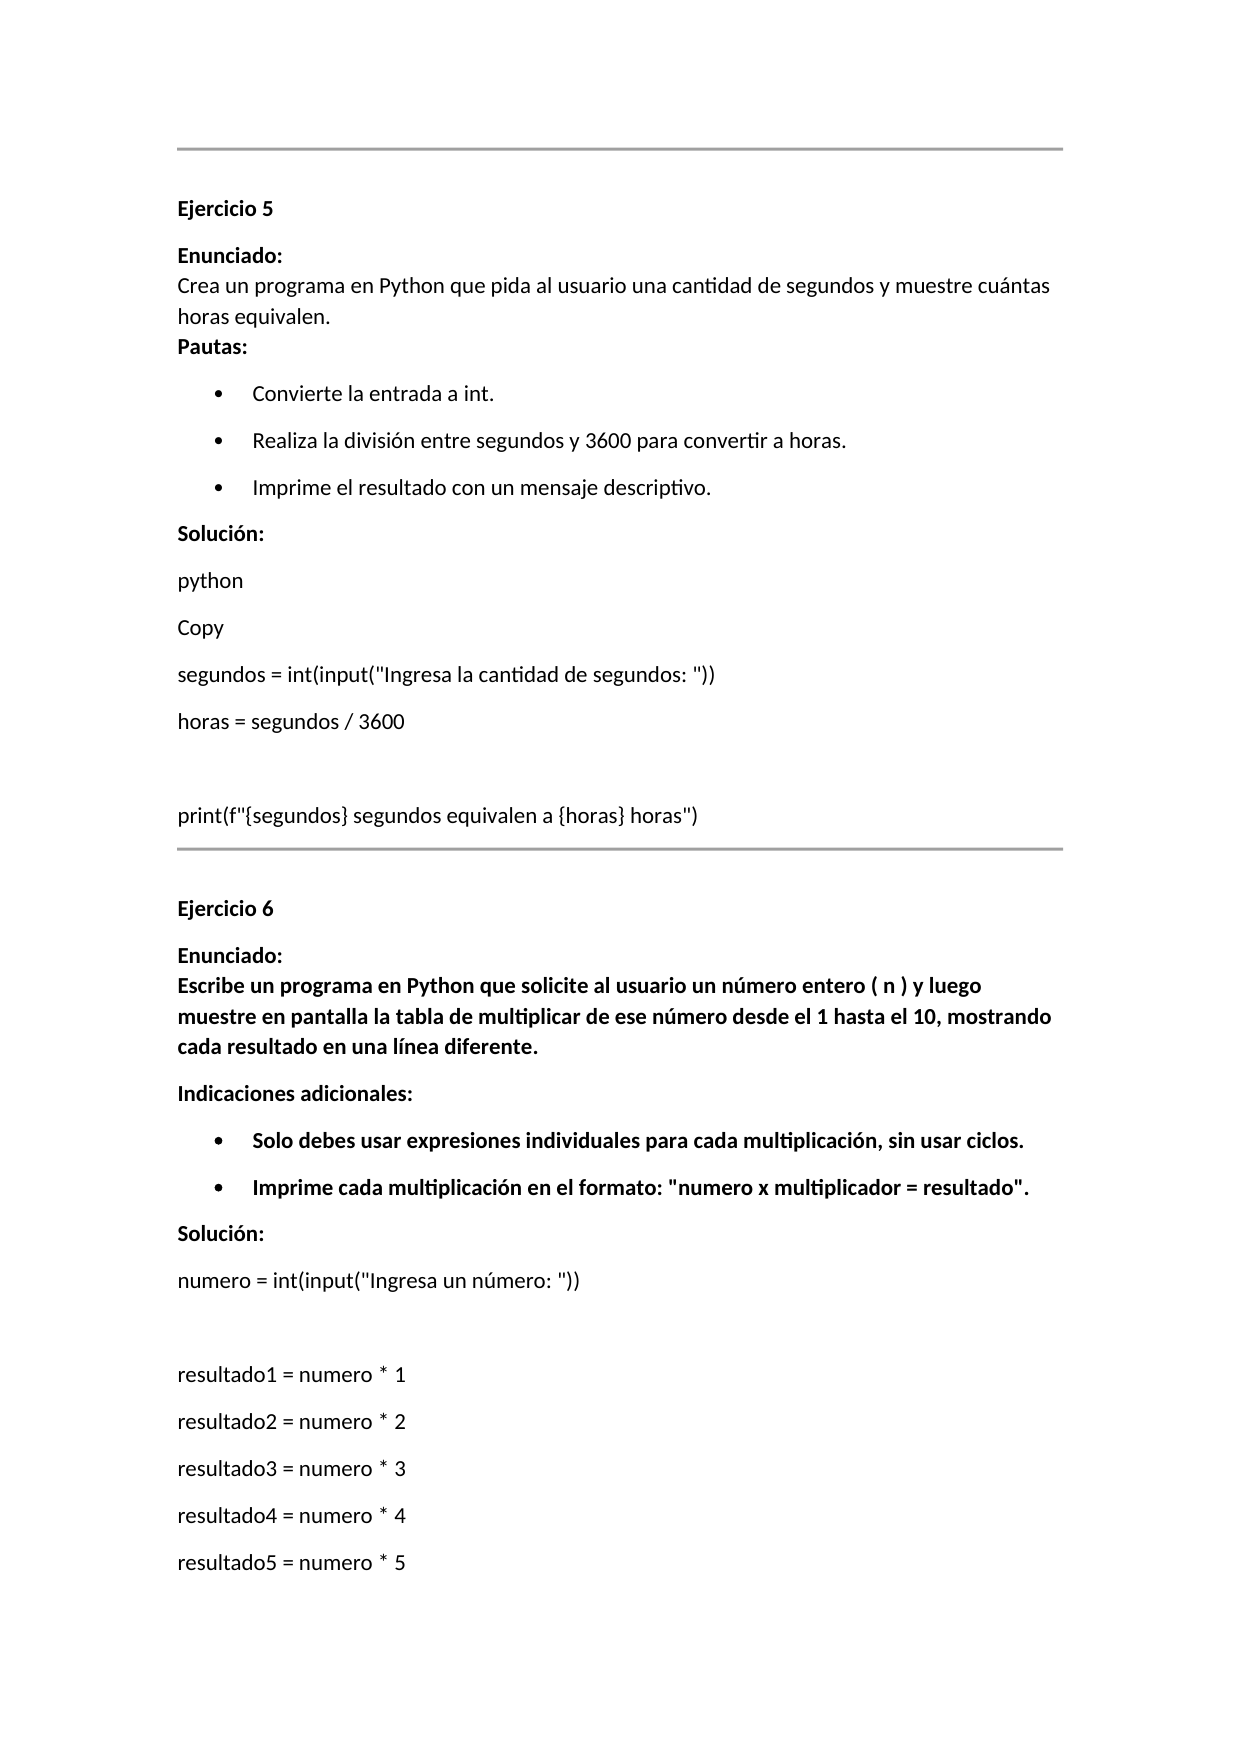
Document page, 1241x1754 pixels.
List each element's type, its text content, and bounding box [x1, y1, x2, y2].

text Solución: [177, 1219, 1063, 1247]
text Ejercicio 6 [177, 894, 1063, 922]
text horas = segundos / 3600 [177, 707, 1063, 735]
text resultado1 = numero * 1 [177, 1360, 1063, 1388]
text resultado5 = numero * 5 [177, 1548, 1063, 1576]
text Ejercicio 5 [177, 194, 1063, 222]
text Copy [177, 613, 1063, 641]
list Convierte la entrada a int. [215, 379, 1063, 407]
text resultado2 = numero * 2 [177, 1407, 1063, 1435]
text Indicaciones adicionales: [177, 1079, 1063, 1107]
list Realiza la división entre segundos y 3600 para convertir a horas. [215, 426, 1063, 454]
text segundos = int(input("Ingresa la cantidad de segundos: ")) [177, 660, 1063, 688]
text python [177, 566, 1063, 594]
text print(f"{segundos} segundos equivalen a {horas} horas") [177, 801, 1063, 829]
text Enunciado: Escribe un programa en Python que solicite al usuario un número entero ( n ) y luego muestre en pantalla la tabla de multiplicar de ese número desde el 1 hasta el 10, mostrando cada resultado en una línea diferente. [177, 941, 1063, 1060]
text resultado3 = numero * 3 [177, 1454, 1063, 1482]
list Imprime el resultado con un mensaje descriptivo. [215, 473, 1063, 501]
text Enunciado: Crea un programa en Python que pida al usuario una cantidad de segundos y muestre cuántas horas equivalen. Pautas: [177, 241, 1063, 360]
list Solo debes usar expresiones individuales para cada multiplicación, sin usar ciclos. [215, 1126, 1063, 1154]
text Solución: [177, 519, 1063, 547]
text resultado4 = numero * 4 [177, 1501, 1063, 1529]
list Imprime cada multiplicación en el formato: "numero x multiplicador = resultado". [215, 1173, 1063, 1201]
text numero = int(input("Ingresa un número: ")) [177, 1266, 1063, 1294]
